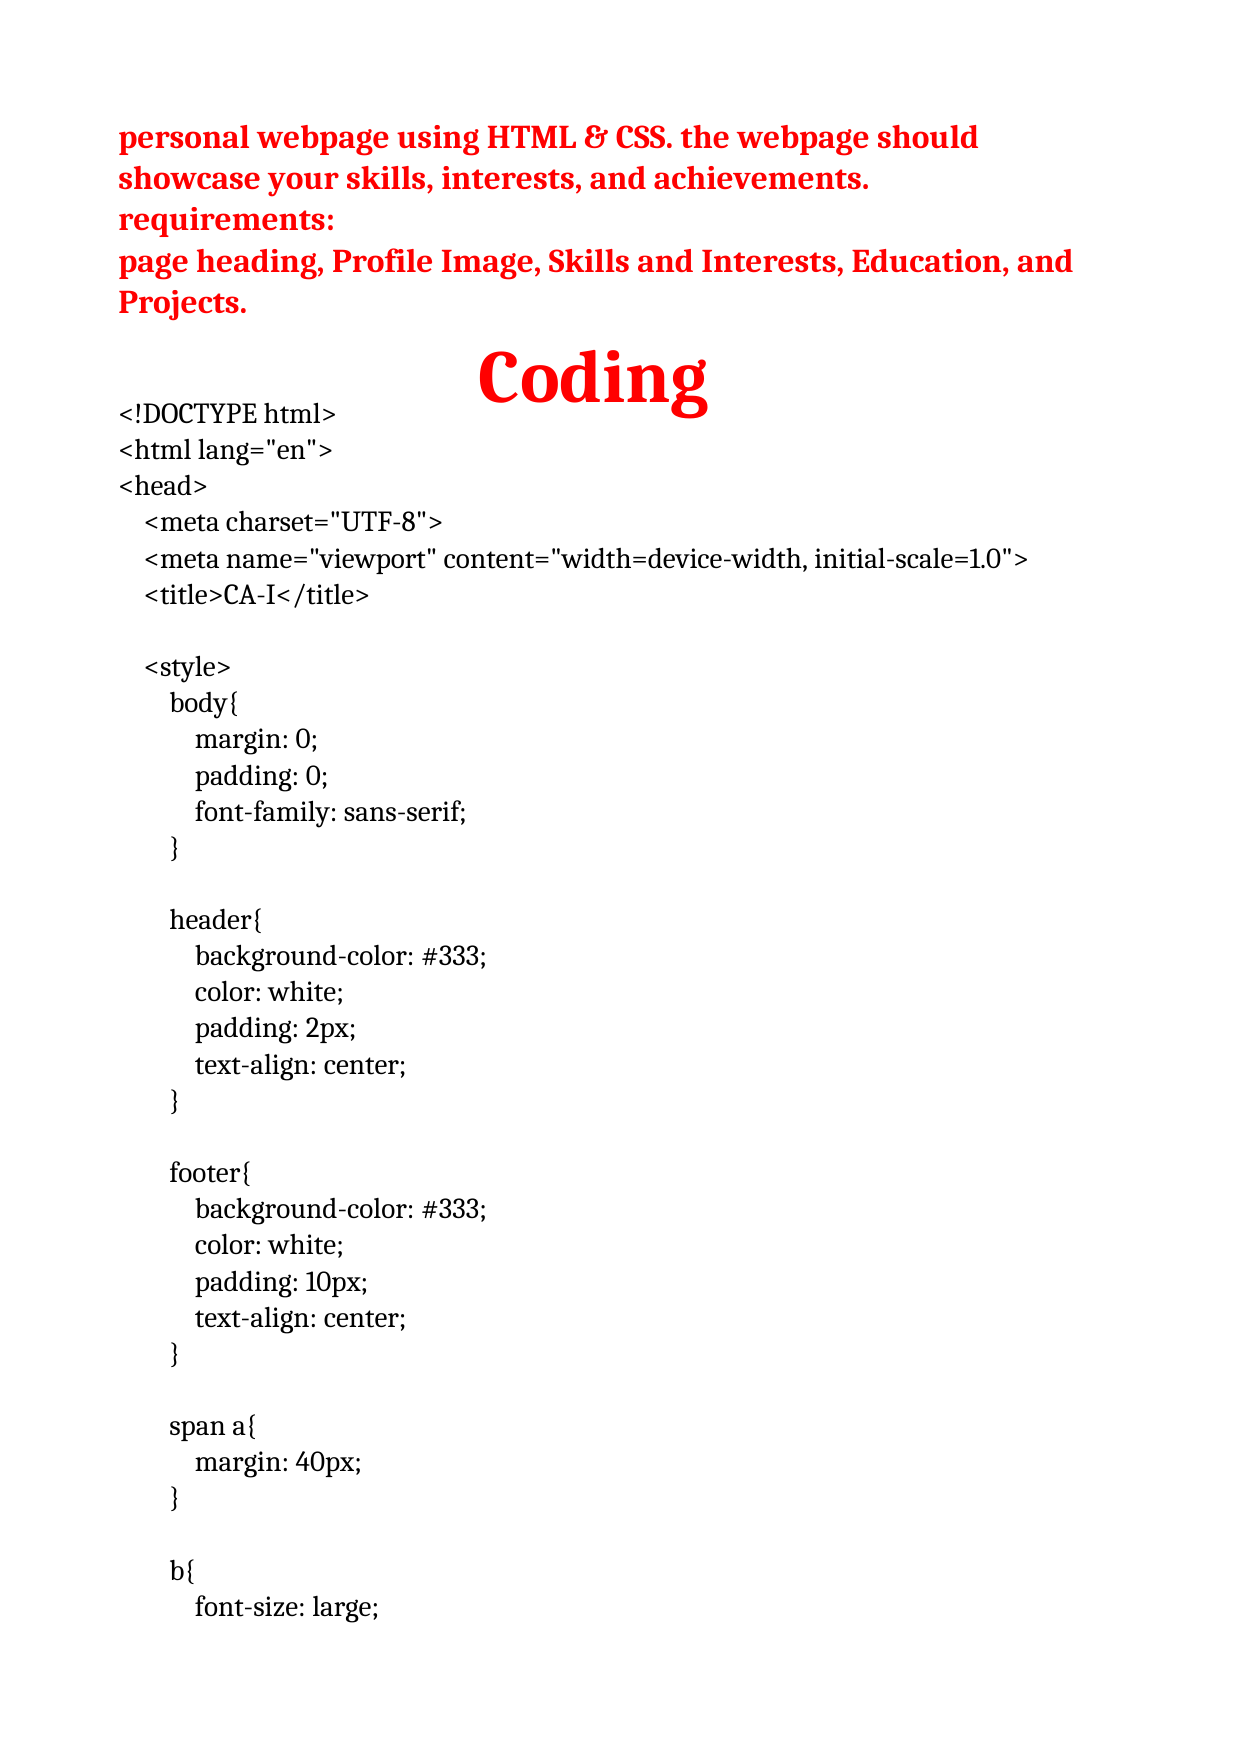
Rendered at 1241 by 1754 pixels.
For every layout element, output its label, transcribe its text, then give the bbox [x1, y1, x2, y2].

text } [118, 831, 1122, 864]
text color: white; [118, 976, 1122, 1009]
text footer{ [118, 1156, 1122, 1190]
text text-align: center; [118, 1301, 1122, 1334]
text text-align: center; [118, 1048, 1122, 1081]
text padding: 10px; [118, 1265, 1122, 1298]
text <meta charset="UTF-8"> [118, 506, 1122, 539]
text margin: 0; [118, 722, 1122, 756]
text requirements: [118, 201, 1122, 239]
text padding: 0; [118, 759, 1122, 792]
text margin: 40px; [118, 1445, 1122, 1479]
text background-color: #333; [118, 1192, 1122, 1226]
text body{ [118, 686, 1122, 720]
text <!DOCTYPE html> [118, 397, 1122, 431]
text page heading, Profile Image, Skills and Interests, Education, and Projects. [118, 242, 1122, 322]
text } [118, 1482, 1122, 1515]
text } [118, 1337, 1122, 1371]
text <head> [118, 469, 1122, 503]
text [118, 118, 1122, 198]
text <html lang="en"> [118, 433, 1122, 467]
text <title>CA-I</title> [118, 578, 1122, 611]
text span a{ [118, 1409, 1122, 1443]
text } [118, 1084, 1122, 1117]
text color: white; [118, 1228, 1122, 1262]
text padding: 2px; [118, 1012, 1122, 1045]
text <meta name="viewport" content="width=device-width, initial-scale=1.0"> [118, 542, 1122, 575]
text background-color: #333; [118, 939, 1122, 973]
text b{ [118, 1554, 1122, 1587]
text font-size: large; [118, 1590, 1122, 1623]
text font-family: sans-serif; [118, 795, 1122, 828]
text header{ [118, 903, 1122, 937]
text <style> [118, 650, 1122, 684]
